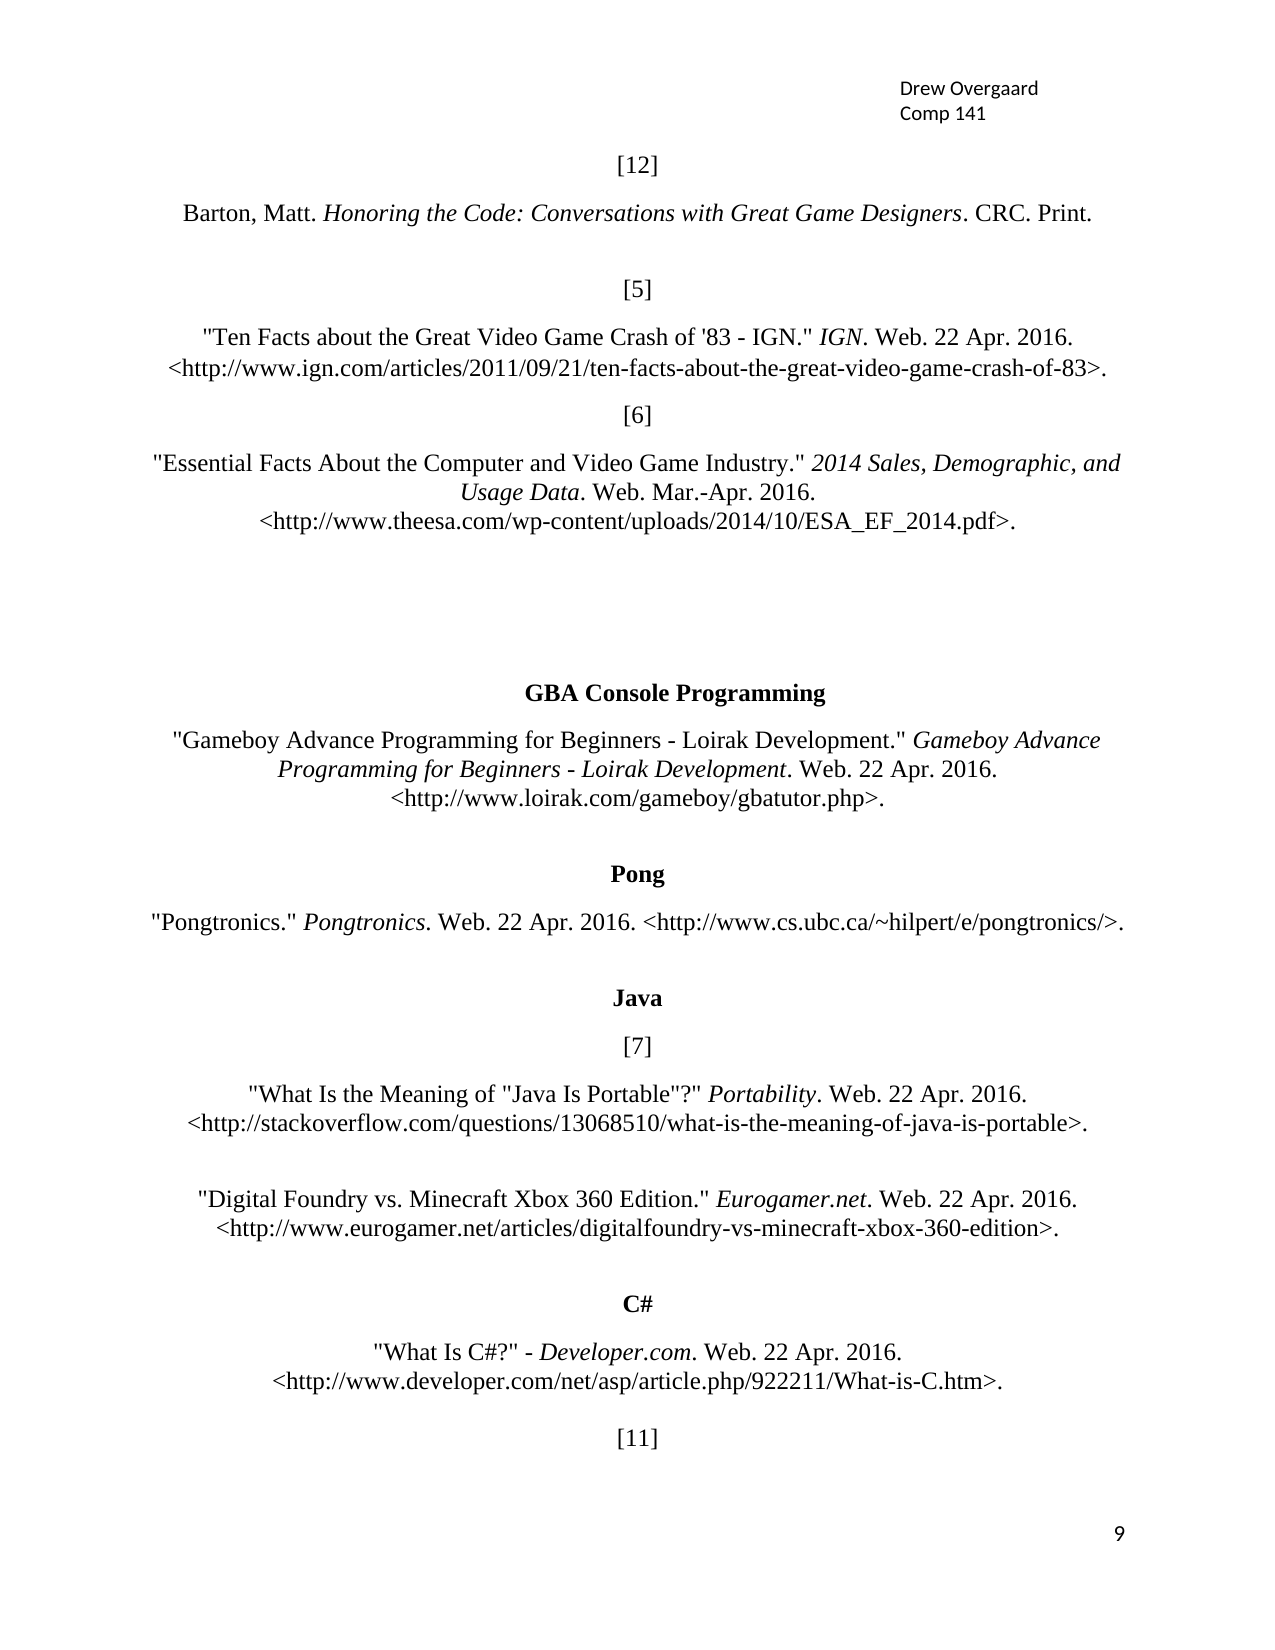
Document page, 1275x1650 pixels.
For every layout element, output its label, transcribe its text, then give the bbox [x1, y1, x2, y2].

text "Pongtronics." Pongtronics. Web. 22 Apr. 2016. <http://www.cs.ubc.ca/~hilpert/e/pongtronics/>. [150, 907, 1125, 936]
text Java [150, 983, 1125, 1012]
text Pong [150, 859, 1125, 888]
text [7] [150, 1031, 1125, 1060]
text C# [150, 1289, 1125, 1318]
text "Digital Foundry vs. Minecraft Xbox 360 Edition." Eurogamer.net. Web. 22 Apr. 2016. <http://www.eurogamer.net/articles/digitalfoundry-vs-minecraft-xbox-360-edition>. [150, 1184, 1125, 1242]
text GBA Console Programming [150, 678, 1125, 706]
text [6] [150, 401, 1125, 429]
text [5] [150, 274, 1125, 303]
text [12] [150, 150, 1125, 179]
text "What Is the Meaning of "Java Is Portable"?" Portability. Web. 22 Apr. 2016. <http://stackoverflow.com/questions/13068510/what-is-the-meaning-of-java-is-portable>. [150, 1079, 1125, 1136]
text "What Is C#?" - Developer.com. Web. 22 Apr. 2016. <http://www.developer.com/net/asp/article.php/922211/What-is-C.htm>. [150, 1337, 1125, 1394]
text "Gameboy Advance Programming for Beginners - Loirak Development." Gameboy Advance Programming for Beginners - Loirak Development. Web. 22 Apr. 2016. <http://www.loirak.com/gameboy/gbatutor.php>. [150, 725, 1125, 812]
text "Ten Facts about the Great Video Game Crash of '83 - IGN." IGN. Web. 22 Apr. 2016. <http://www.ign.com/articles/2011/09/21/ten-facts-about-the-great-video-game-crash-of-83>. [150, 322, 1125, 382]
text "Essential Facts About the Computer and Video Game Industry." 2014 Sales, Demographic, and Usage Data. Web. Mar.-Apr. 2016. <http://www.theesa.com/wp-content/uploads/2014/10/ESA_EF_2014.pdf>. [150, 448, 1125, 534]
text Barton, Matt. Honoring the Code: Conversations with Great Game Designers. CRC. Print. [150, 198, 1125, 226]
text [11] [150, 1423, 1125, 1452]
